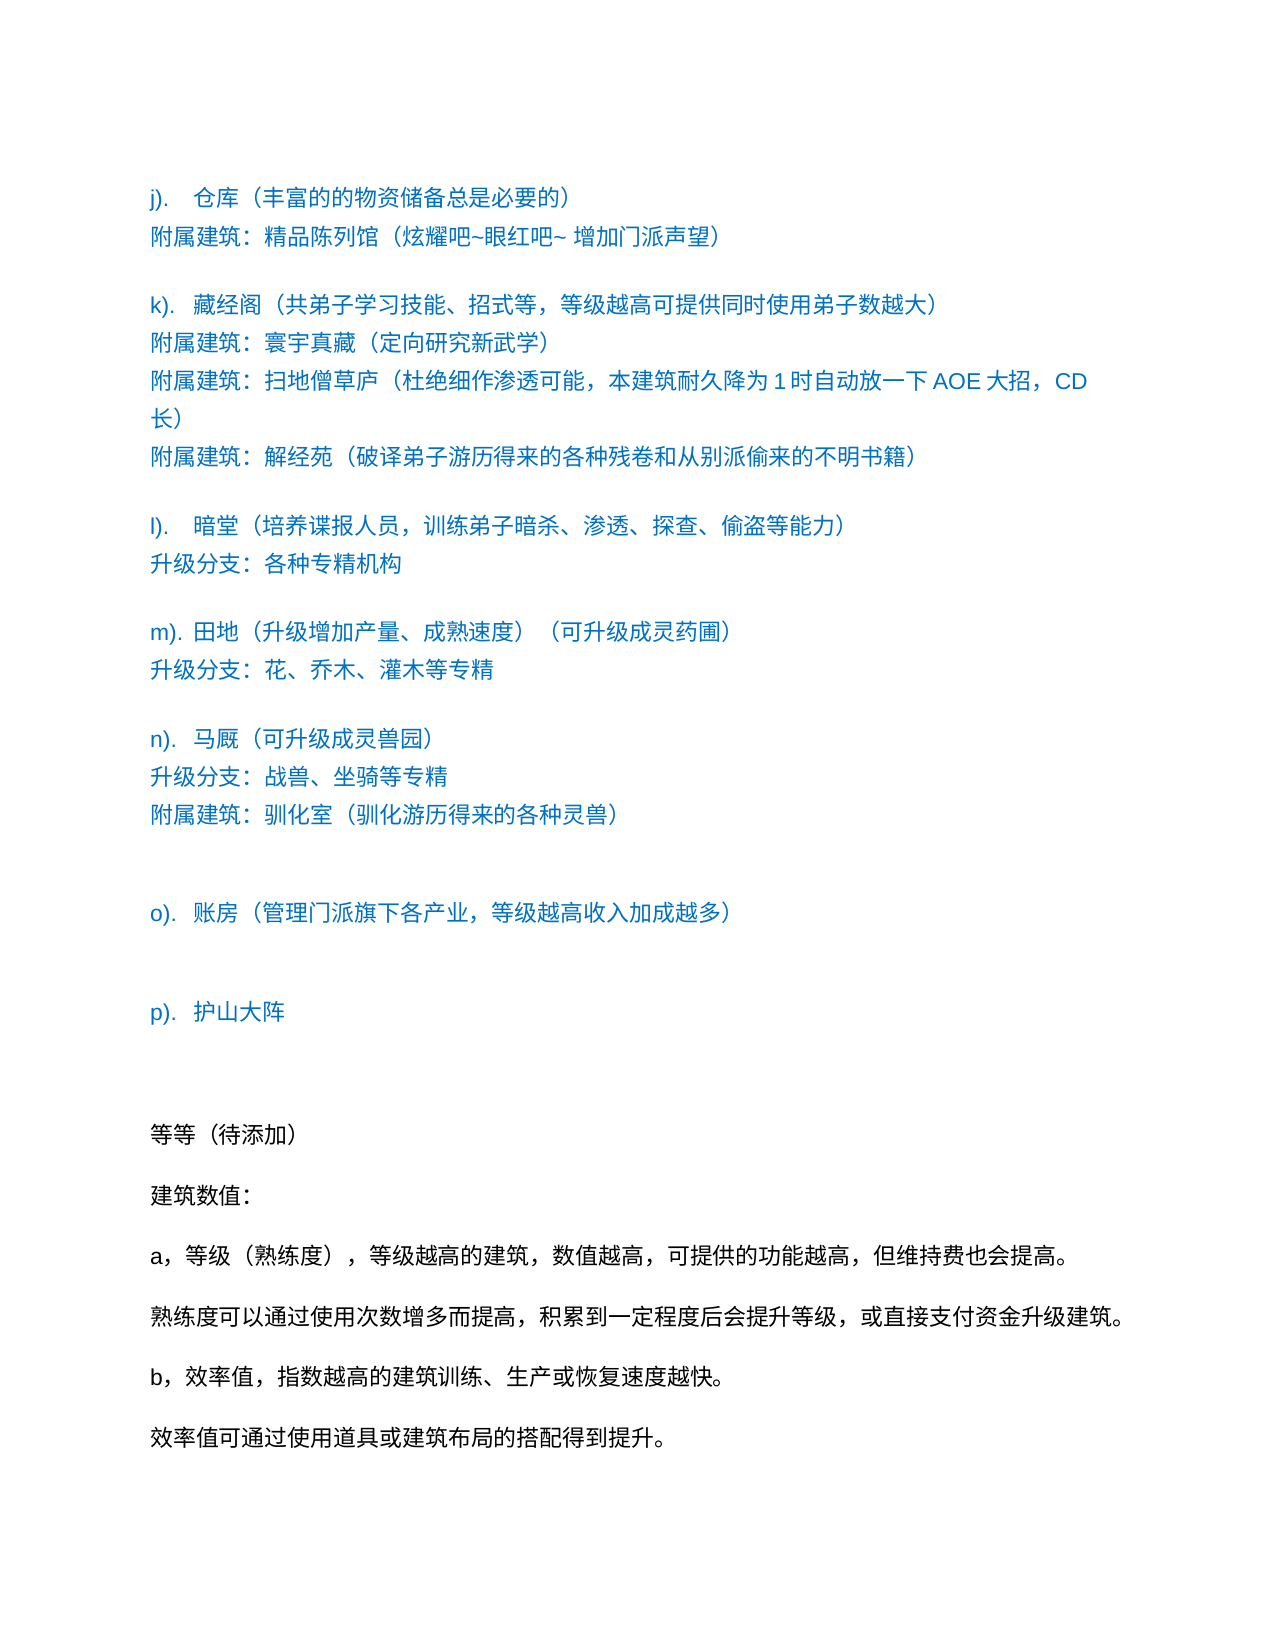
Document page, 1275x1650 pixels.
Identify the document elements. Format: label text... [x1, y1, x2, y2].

text 效率值可通过使用道具或建筑布局的搭配得到提升。 [150, 1424, 1125, 1451]
text 附属建筑：解经苑（破译弟子游历得来的各种残卷和从别派偷来的不明书籍） [150, 439, 1125, 472]
list 田地（升级增加产量、成熟速度）（可升级成灵药圃） [150, 614, 1125, 647]
text 熟练度可以通过使用次数增多而提高，积累到一定程度后会提升等级，或直接支付资金升级建筑。 [150, 1304, 1125, 1330]
text 升级分支：战兽、坐骑等专精 [150, 758, 1125, 792]
text 建筑数值： [150, 1183, 1125, 1209]
list 账房（管理门派旗下各产业，等级越高收入加成越多） [150, 895, 1125, 928]
list 仓库（丰富的的物资储备总是必要的） [150, 180, 1125, 213]
text 等等（待添加） [150, 1122, 1125, 1149]
list 马厩（可升级成灵兽园） [150, 720, 1125, 754]
list 护山大阵 [150, 994, 1125, 1027]
text a，等级（熟练度），等级越高的建筑，数值越高，可提供的功能越高，但维持费也会提高。 [150, 1243, 1125, 1270]
list 藏经阁（共弟子学习技能、招式等，等级越高可提供同时使用弟子数越大） [150, 287, 1125, 320]
text 附属建筑：扫地僧草庐（杜绝细作渗透可能，本建筑耐久降为1时自动放一下AOE大招，CD长） [150, 363, 1125, 434]
list 暗堂（培养谍报人员，训练弟子暗杀、渗透、探查、偷盗等能力） [150, 507, 1125, 541]
text 升级分支：花、乔木、灌木等专精 [150, 652, 1125, 685]
text 附属建筑：精品陈列馆（炫耀吧~眼红吧~ 增加门派声望） [150, 218, 1125, 252]
text 附属建筑：驯化室（驯化游历得来的各种灵兽） [150, 797, 1125, 830]
text 升级分支：各种专精机构 [150, 546, 1125, 579]
text 附属建筑：寰宇真藏（定向研究新武学） [150, 325, 1125, 358]
text b，效率值，指数越高的建筑训练、生产或恢复速度越快。 [150, 1364, 1125, 1391]
